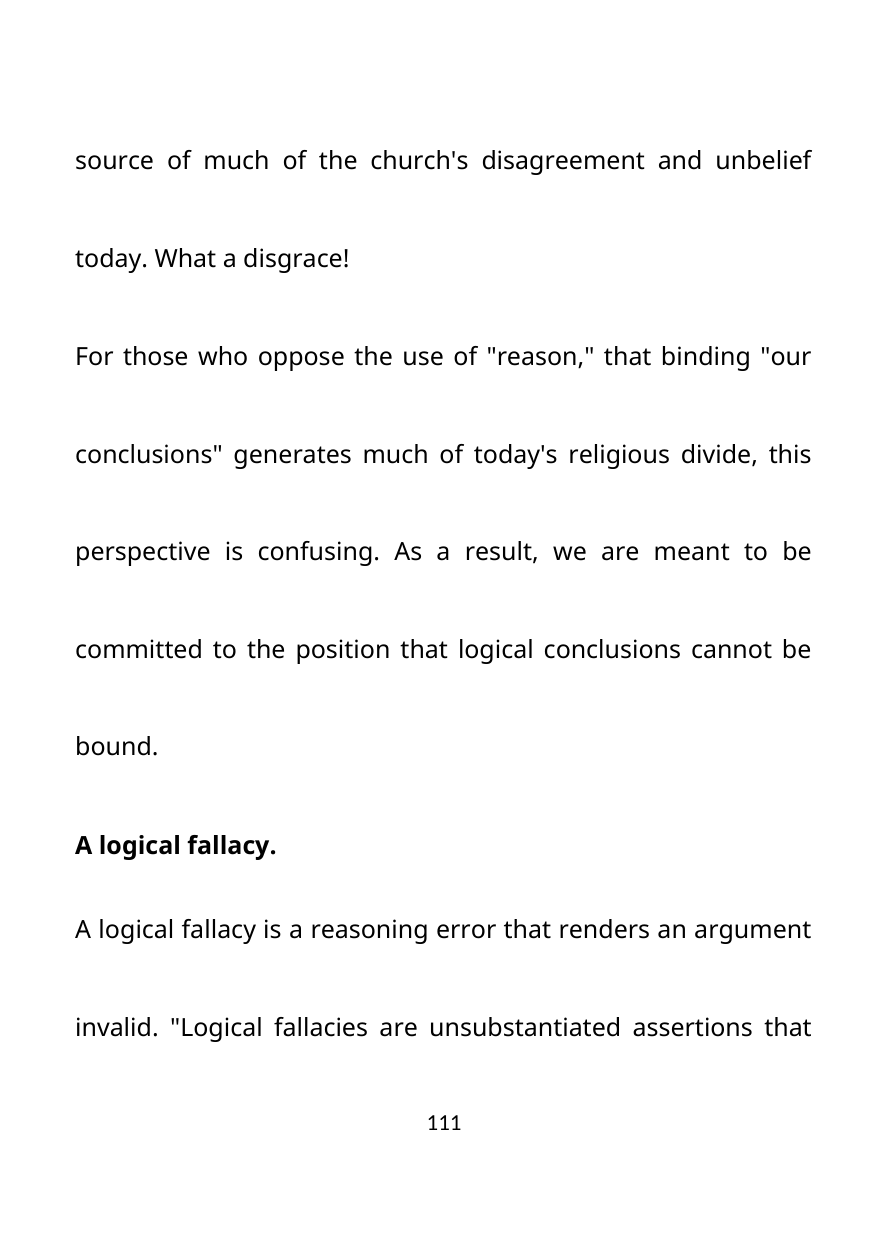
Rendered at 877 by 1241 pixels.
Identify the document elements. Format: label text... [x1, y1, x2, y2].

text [75, 897, 812, 1059]
text A logical fallacy. [75, 812, 812, 877]
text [75, 127, 812, 290]
text For those who oppose the use of "reason," that binding "our conclusions" generates much of today's religious divide, this perspective is confusing. As a result, we are meant to be committed to the position that logical conclusions cannot be bound. [75, 324, 812, 779]
